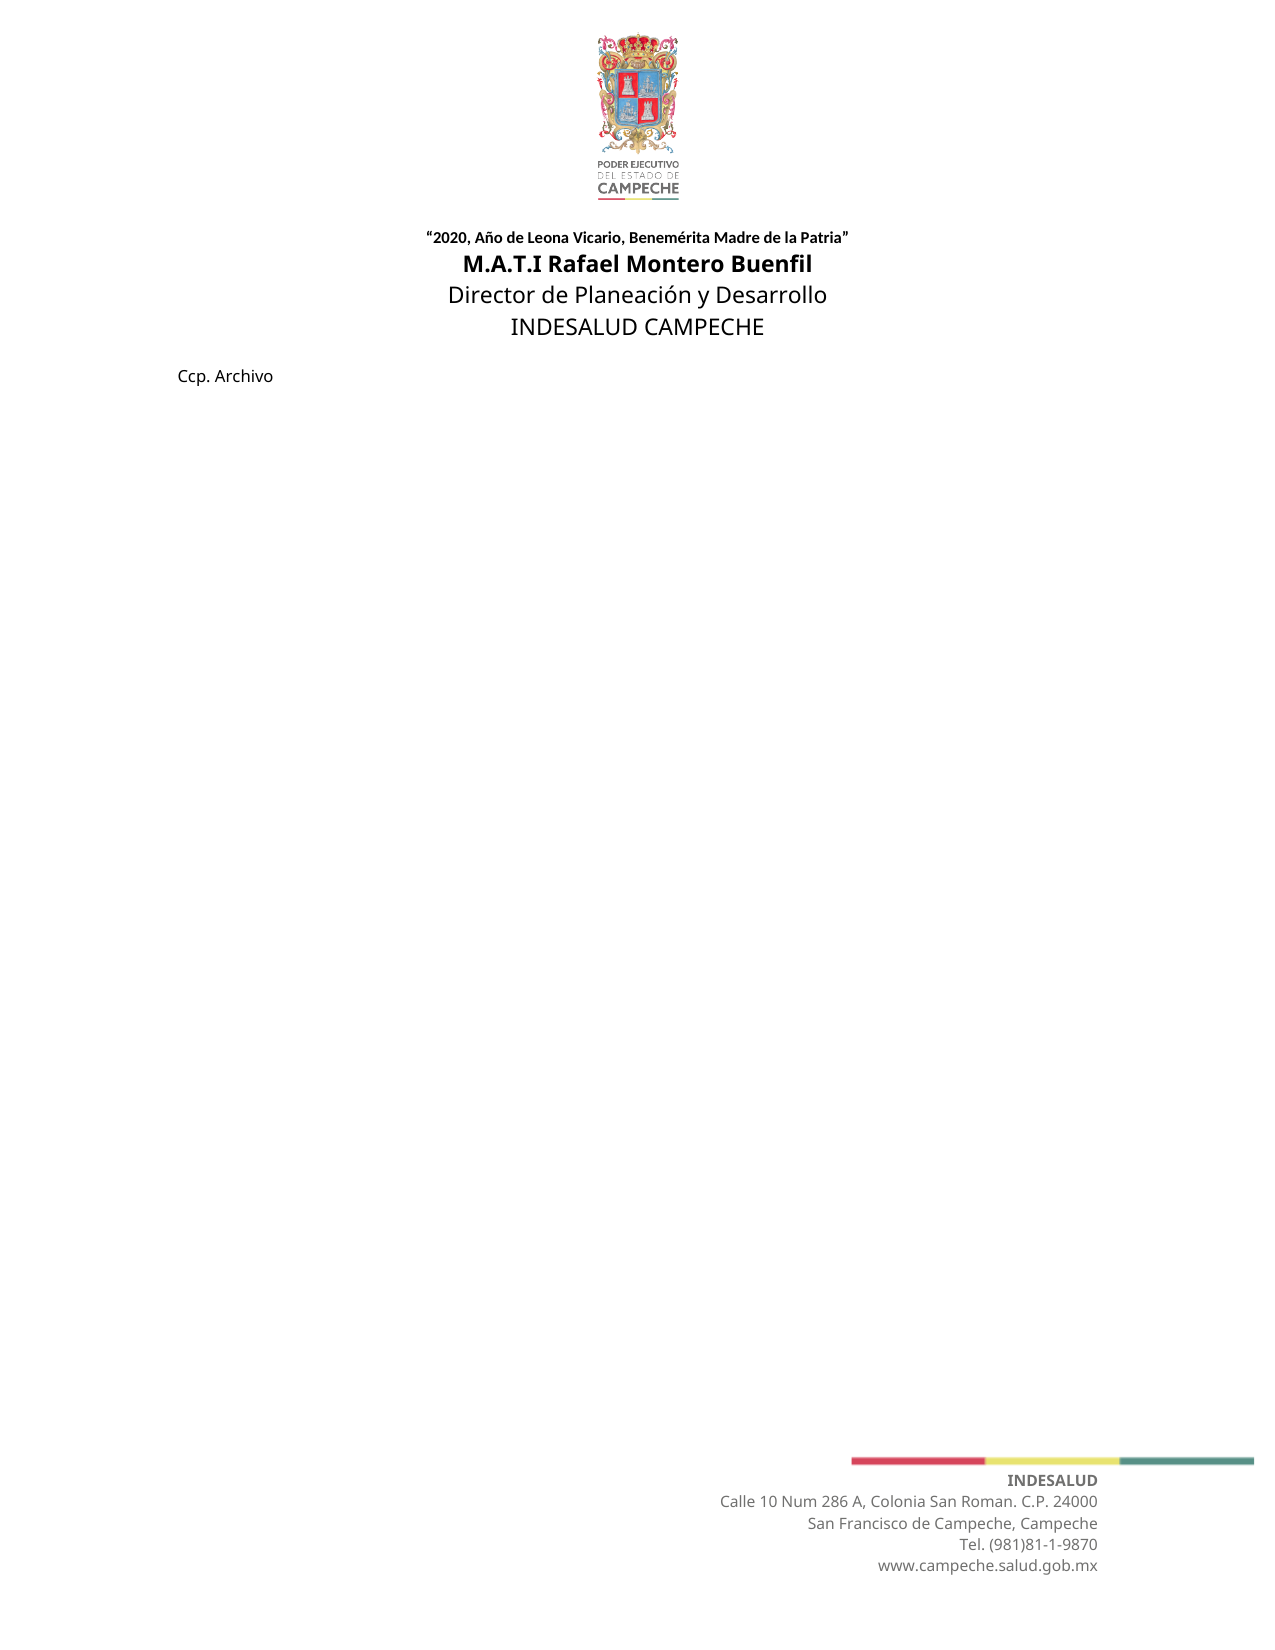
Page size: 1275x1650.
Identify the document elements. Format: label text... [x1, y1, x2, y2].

text M.A.T.I Rafael Montero Buenfil [177, 248, 1098, 279]
text INDESALUD CAMPECHE [177, 310, 1098, 342]
picture [851, 1440, 1275, 1467]
picture [596, 31, 679, 200]
text Ccp. Archivo [177, 364, 1098, 387]
text Director de Planeación y Desarrollo [177, 279, 1098, 310]
